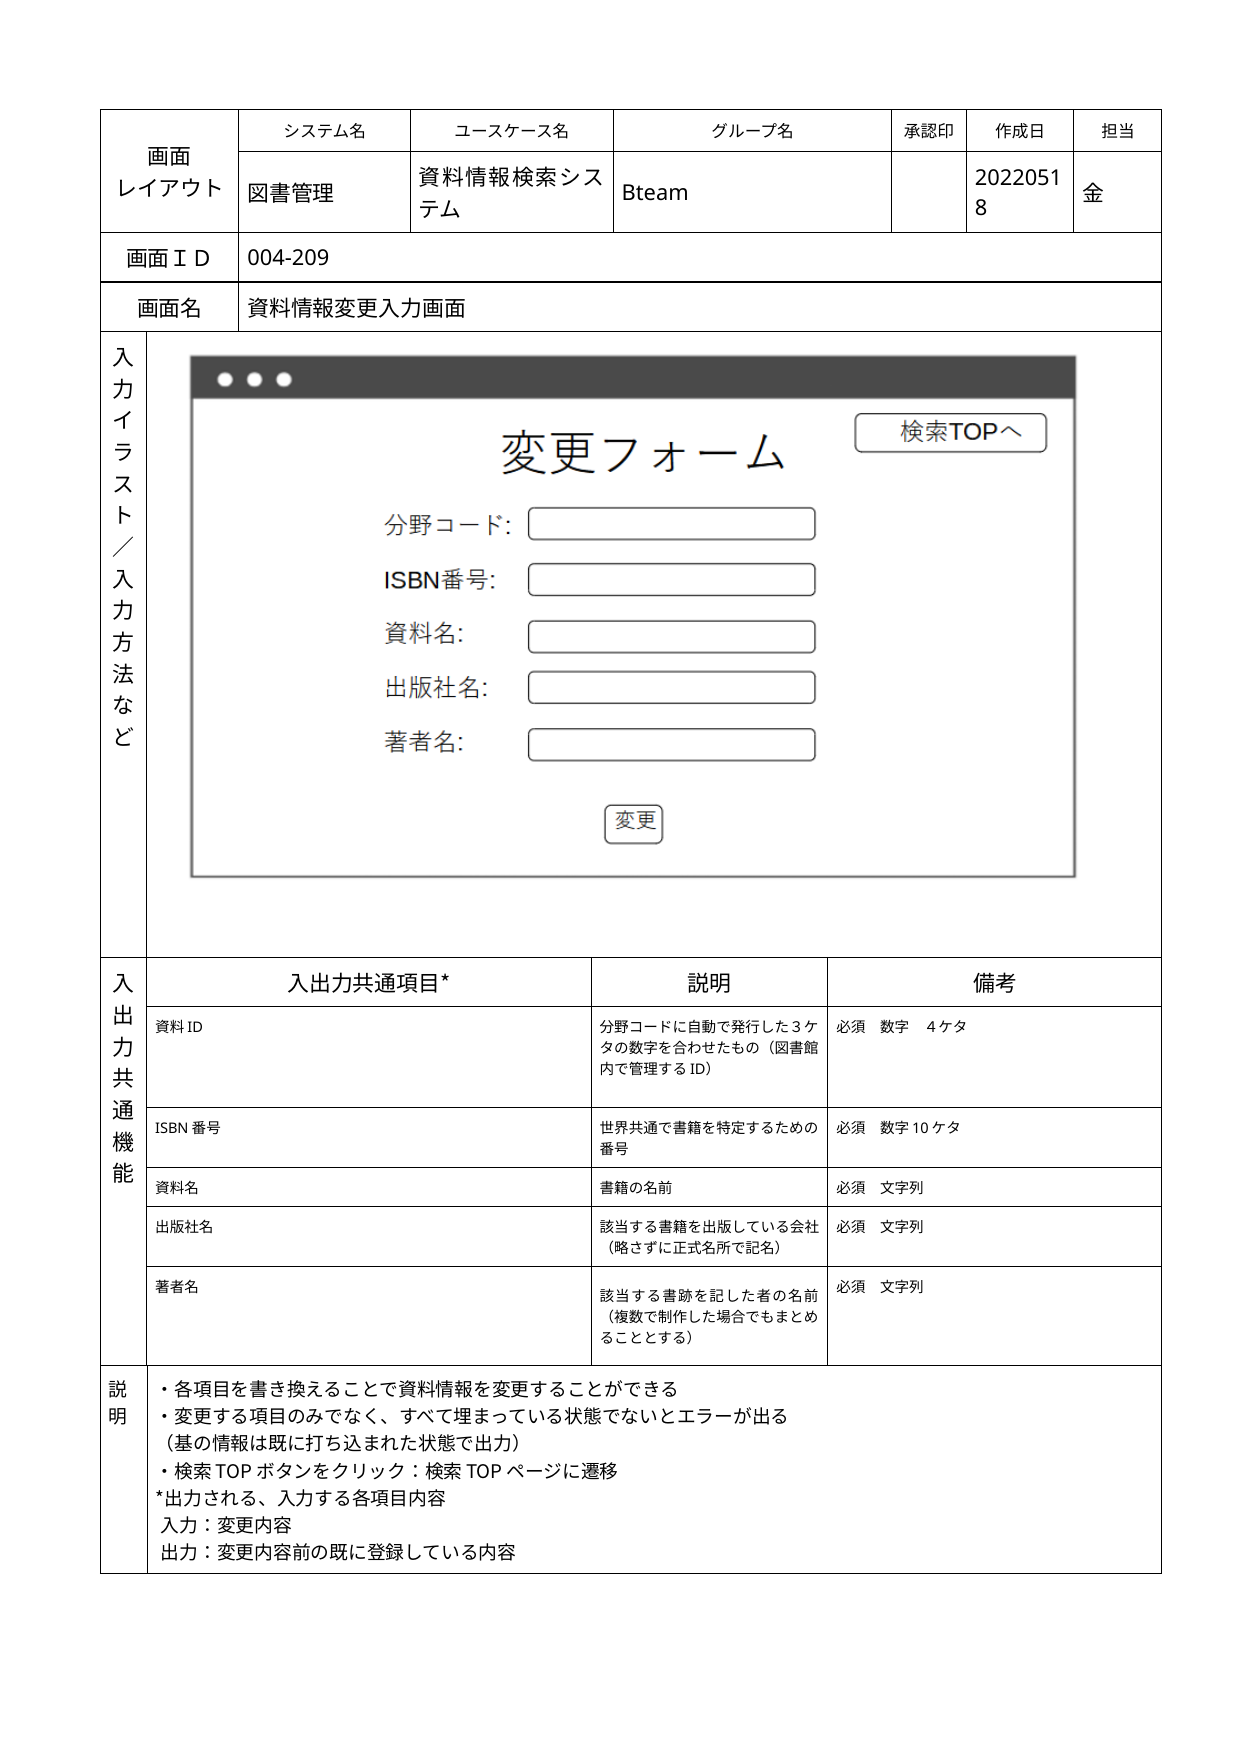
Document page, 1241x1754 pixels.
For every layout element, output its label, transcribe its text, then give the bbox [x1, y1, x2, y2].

table_cell 入力イラスト／入力方法など [101, 332, 146, 957]
table_cell 説明 [101, 1366, 147, 1573]
table_cell 20220518 [967, 152, 1073, 232]
table_header ユースケース名 [411, 110, 613, 151]
table_cell 資料情報変更入力画面 [239, 283, 1161, 331]
table_cell 004-209 [239, 233, 1161, 281]
table_cell 備考 [828, 958, 1161, 1006]
table_cell 出版社名 [147, 1207, 591, 1266]
picture [155, 340, 1154, 919]
table_cell 入 出力共通機能 [101, 958, 146, 1365]
table_cell [147, 332, 1161, 957]
table_cell 必須 文字列 [828, 1207, 1161, 1266]
table_cell 必須 文字列 [828, 1168, 1161, 1206]
table_cell 分野コードに自動で発行した３ケタの数字を合わせたもの（図書館内で管理するID） [592, 1007, 827, 1107]
table_cell Bteam [614, 152, 891, 232]
table_cell 説明 [592, 958, 827, 1006]
table_header 担当 [1074, 110, 1161, 151]
table_header 画面 レイアウト [101, 110, 238, 232]
table_cell 金 [1074, 152, 1161, 232]
table_cell 必須 数字10ケタ [828, 1108, 1161, 1167]
table_cell 資料ID [147, 1007, 591, 1107]
table_cell 画面ＩＤ [101, 233, 238, 281]
table_header 作成日 [967, 110, 1073, 151]
table_cell 資料情報検索システム [411, 152, 613, 232]
table_cell 該当する書籍を出版している会社（略さずに正式名所で記名） [592, 1207, 827, 1266]
table_cell 画面名 [101, 283, 238, 331]
table_cell 該当する書跡を記した者の名前（複数で制作した場合でもまとめることとする） [592, 1267, 827, 1365]
table_cell 入出力共通項目* [147, 958, 591, 1006]
table_cell [892, 152, 966, 232]
table_cell 世界共通で書籍を特定するための番号 [592, 1108, 827, 1167]
table_header システム名 [239, 110, 410, 151]
table_cell 資料名 [147, 1168, 591, 1206]
table_cell 著者名 [147, 1267, 591, 1365]
table_header グループ名 [614, 110, 891, 151]
table_header 承認印 [892, 110, 966, 151]
table_cell ISBN番号 [147, 1108, 591, 1167]
table_cell 必須 数字 ４ケタ [828, 1007, 1161, 1107]
table_cell 必須 文字列 [828, 1267, 1161, 1365]
table_cell 書籍の名前 [592, 1168, 827, 1206]
table_cell 図書管理 [239, 152, 410, 232]
